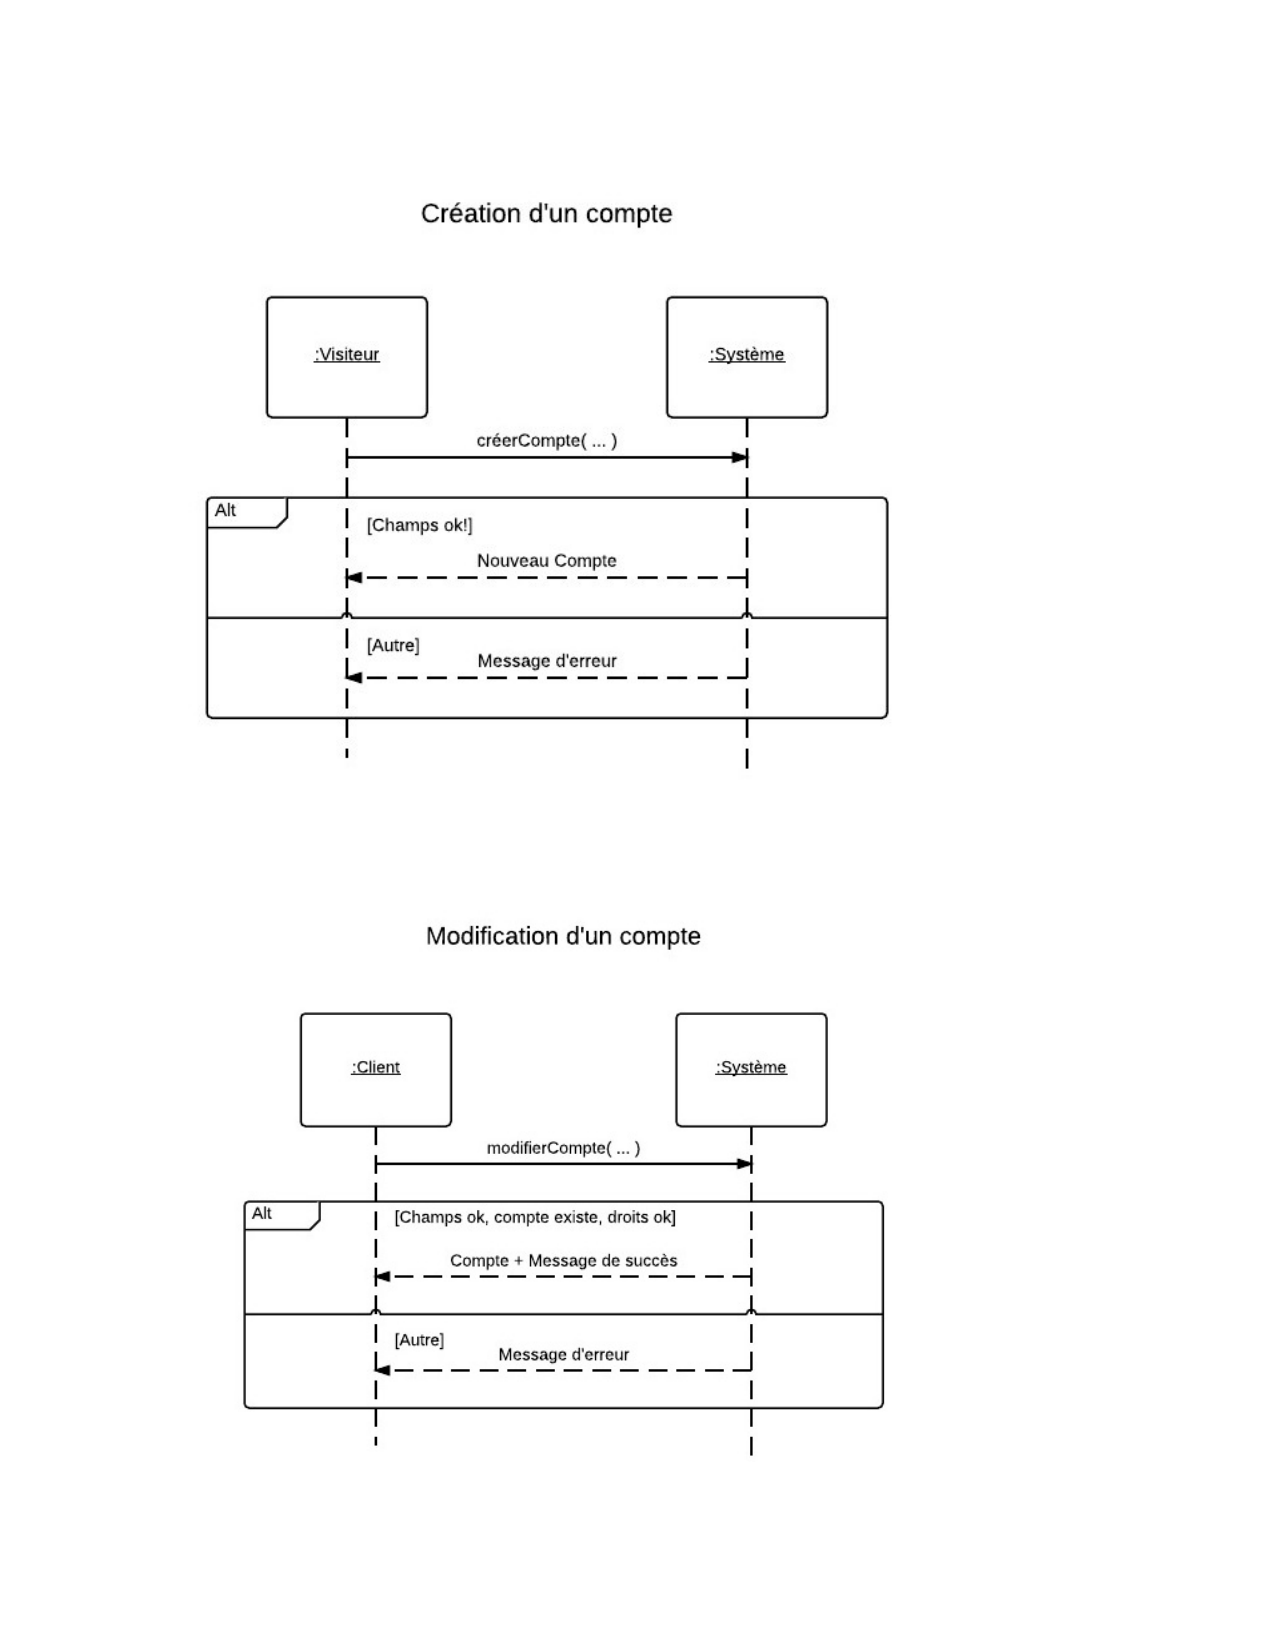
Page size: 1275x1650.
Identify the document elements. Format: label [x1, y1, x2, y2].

picture [187, 150, 914, 877]
picture [187, 901, 933, 1482]
